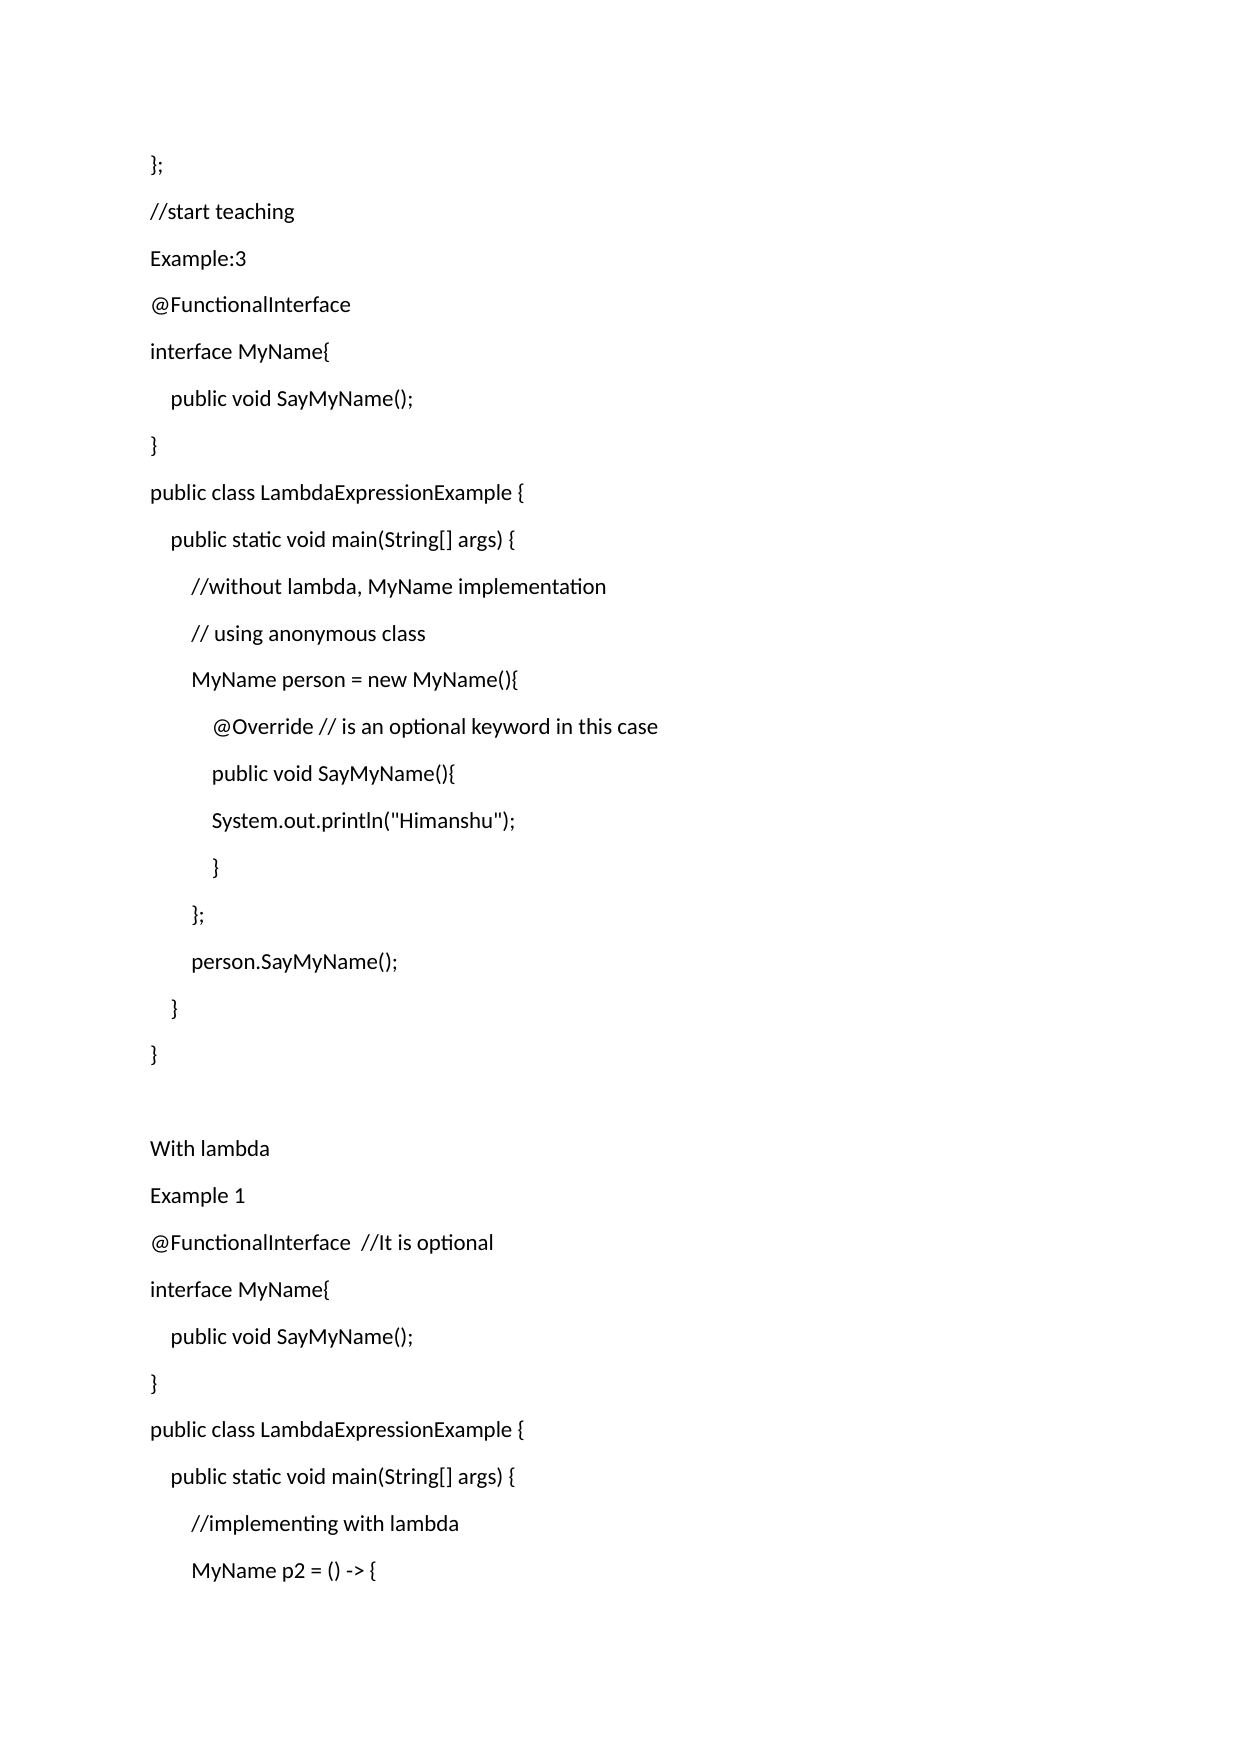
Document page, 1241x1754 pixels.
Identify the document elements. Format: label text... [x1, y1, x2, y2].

text } [150, 1041, 1090, 1069]
text //implementing with lambda [150, 1509, 1090, 1537]
text MyName p2 = () -> { [150, 1556, 1090, 1584]
text interface MyName{ [150, 337, 1090, 366]
text } [150, 994, 1090, 1022]
text With lambda [150, 1134, 1090, 1162]
text public void SayMyName(); [150, 384, 1090, 412]
text public class LambdaExpressionExample { [150, 478, 1090, 506]
text public void SayMyName(){ [150, 759, 1090, 787]
text } [150, 1369, 1090, 1397]
text @FunctionalInterface [150, 291, 1090, 319]
text public class LambdaExpressionExample { [150, 1416, 1090, 1444]
text } [150, 853, 1090, 881]
text public static void main(String[] args) { [150, 1462, 1090, 1491]
text }; [150, 150, 1090, 178]
text @Override // is an optional keyword in this case [150, 712, 1090, 741]
text }; [150, 900, 1090, 928]
text } [150, 431, 1090, 459]
text public static void main(String[] args) { [150, 525, 1090, 553]
text // using anonymous class [150, 619, 1090, 647]
text Example:3 [150, 244, 1090, 272]
text person.SayMyName(); [150, 947, 1090, 975]
text public void SayMyName(); [150, 1322, 1090, 1350]
text interface MyName{ [150, 1275, 1090, 1303]
text //without lambda, MyName implementation [150, 572, 1090, 600]
text @FunctionalInterface //It is optional [150, 1228, 1090, 1256]
text Example 1 [150, 1181, 1090, 1209]
text //start teaching [150, 197, 1090, 225]
text MyName person = new MyName(){ [150, 666, 1090, 694]
text System.out.println("Himanshu"); [150, 806, 1090, 834]
